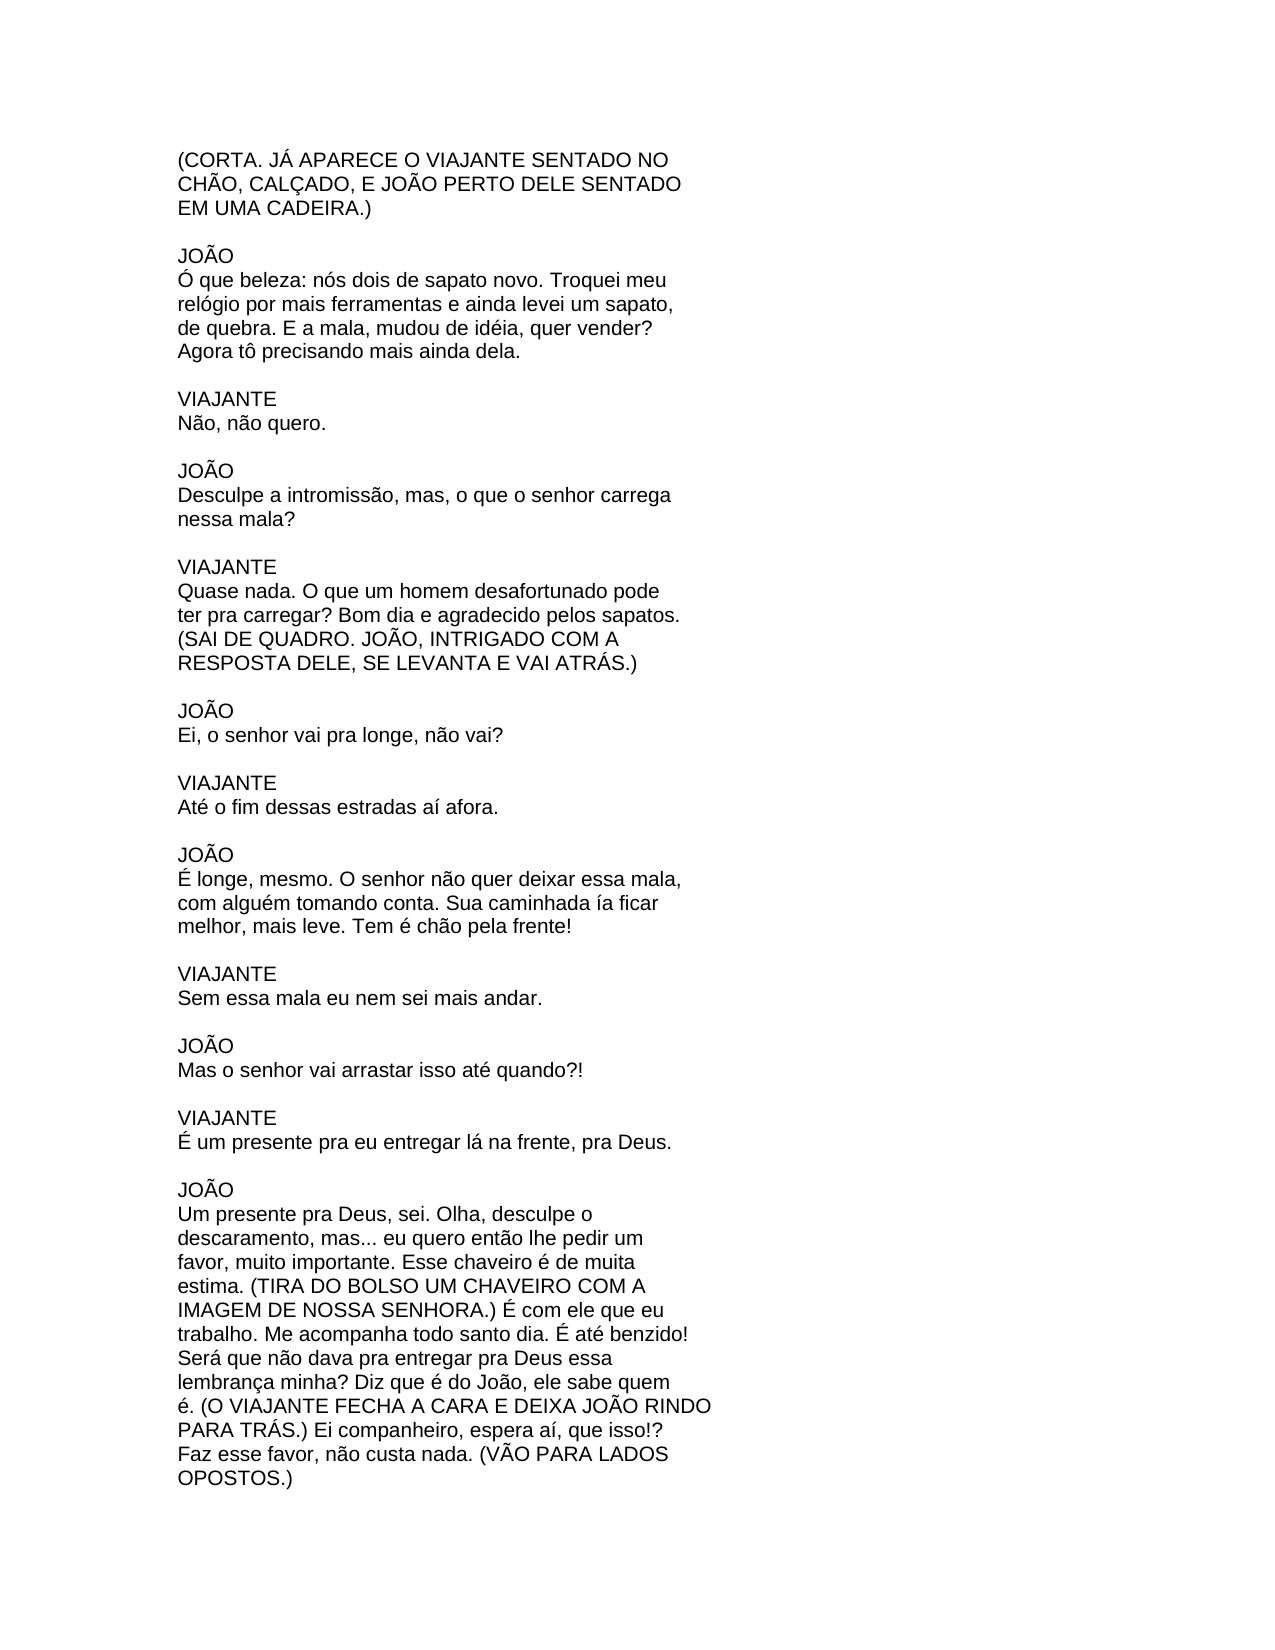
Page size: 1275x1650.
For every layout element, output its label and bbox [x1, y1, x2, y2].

text [177, 148, 1098, 1489]
